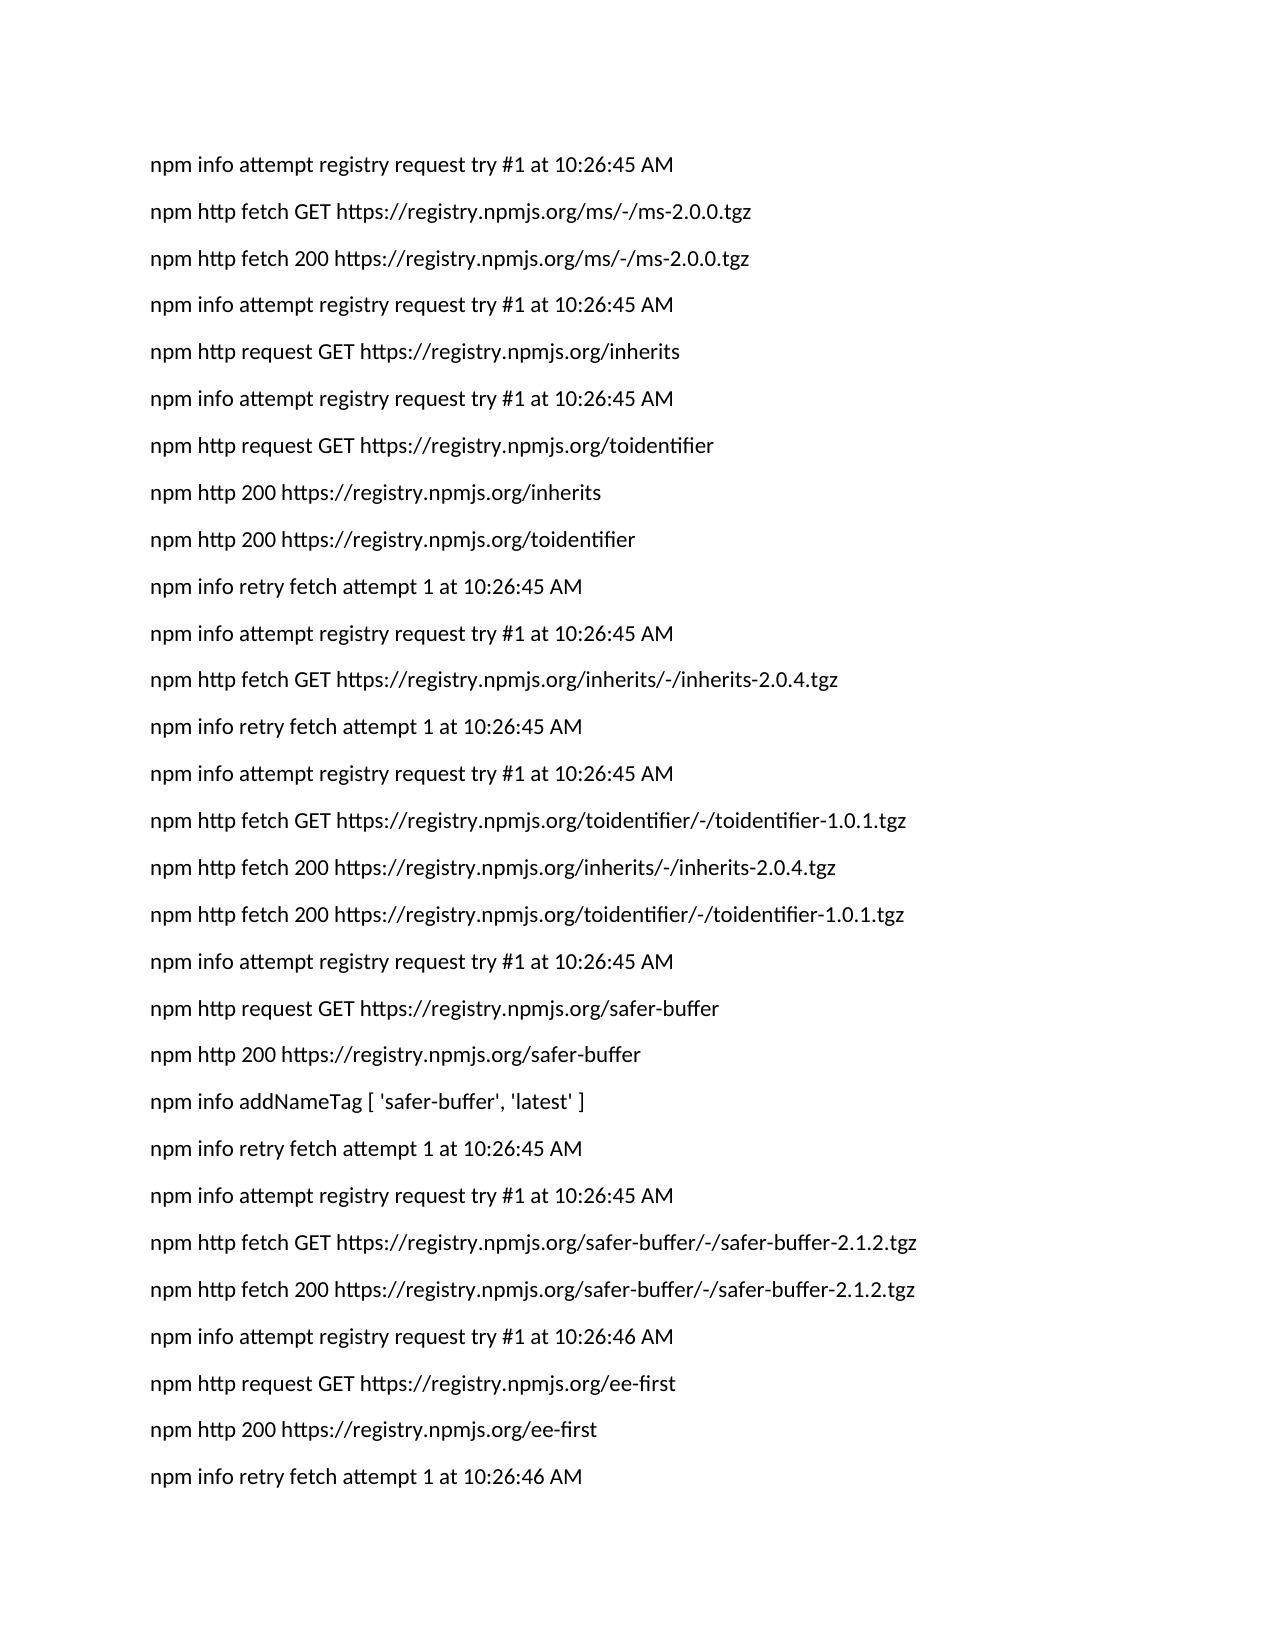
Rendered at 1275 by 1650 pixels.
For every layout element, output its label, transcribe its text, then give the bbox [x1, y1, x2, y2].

text npm http fetch 200 https://registry.npmjs.org/ms/-/ms-2.0.0.tgz [150, 244, 1125, 272]
text npm http fetch 200 https://registry.npmjs.org/inherits/-/inherits-2.0.4.tgz [150, 853, 1125, 881]
text npm http fetch 200 https://registry.npmjs.org/safer-buffer/-/safer-buffer-2.1.2.tgz [150, 1275, 1125, 1303]
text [150, 1322, 1125, 1350]
text npm http 200 https://registry.npmjs.org/safer-buffer [150, 1041, 1125, 1069]
text npm info attempt registry request try #1 at 10:26:45 AM [150, 291, 1125, 319]
text npm http 200 https://registry.npmjs.org/toidentifier [150, 525, 1125, 553]
text npm info attempt registry request try #1 at 10:26:45 AM [150, 619, 1125, 647]
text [150, 150, 1125, 178]
text npm http fetch GET https://registry.npmjs.org/inherits/-/inherits-2.0.4.tgz [150, 666, 1125, 694]
text npm http fetch GET https://registry.npmjs.org/ms/-/ms-2.0.0.tgz [150, 197, 1125, 225]
text npm http fetch GET https://registry.npmjs.org/safer-buffer/-/safer-buffer-2.1.2.tgz [150, 1228, 1125, 1256]
text npm http fetch GET https://registry.npmjs.org/toidentifier/-/toidentifier-1.0.1.tgz [150, 806, 1125, 834]
text npm http request GET https://registry.npmjs.org/inherits [150, 337, 1125, 366]
text npm info retry fetch attempt 1 at 10:26:46 AM [150, 1462, 1125, 1491]
text npm info attempt registry request try #1 at 10:26:45 AM [150, 384, 1125, 412]
text npm info retry fetch attempt 1 at 10:26:45 AM [150, 712, 1125, 741]
text npm info attempt registry request try #1 at 10:26:45 AM [150, 947, 1125, 975]
text npm http 200 https://registry.npmjs.org/inherits [150, 478, 1125, 506]
text npm http 200 https://registry.npmjs.org/ee-first [150, 1416, 1125, 1444]
text npm http fetch 200 https://registry.npmjs.org/toidentifier/-/toidentifier-1.0.1.tgz [150, 900, 1125, 928]
text npm info addNameTag [ 'safer-buffer', 'latest' ] [150, 1087, 1125, 1116]
text npm info attempt registry request try #1 at 10:26:45 AM [150, 759, 1125, 787]
text npm info retry fetch attempt 1 at 10:26:45 AM [150, 1134, 1125, 1162]
text npm http request GET https://registry.npmjs.org/safer-buffer [150, 994, 1125, 1022]
text npm http request GET https://registry.npmjs.org/toidentifier [150, 431, 1125, 459]
text npm info attempt registry request try #1 at 10:26:45 AM [150, 1181, 1125, 1209]
text npm http request GET https://registry.npmjs.org/ee-first [150, 1369, 1125, 1397]
text npm info retry fetch attempt 1 at 10:26:45 AM [150, 572, 1125, 600]
